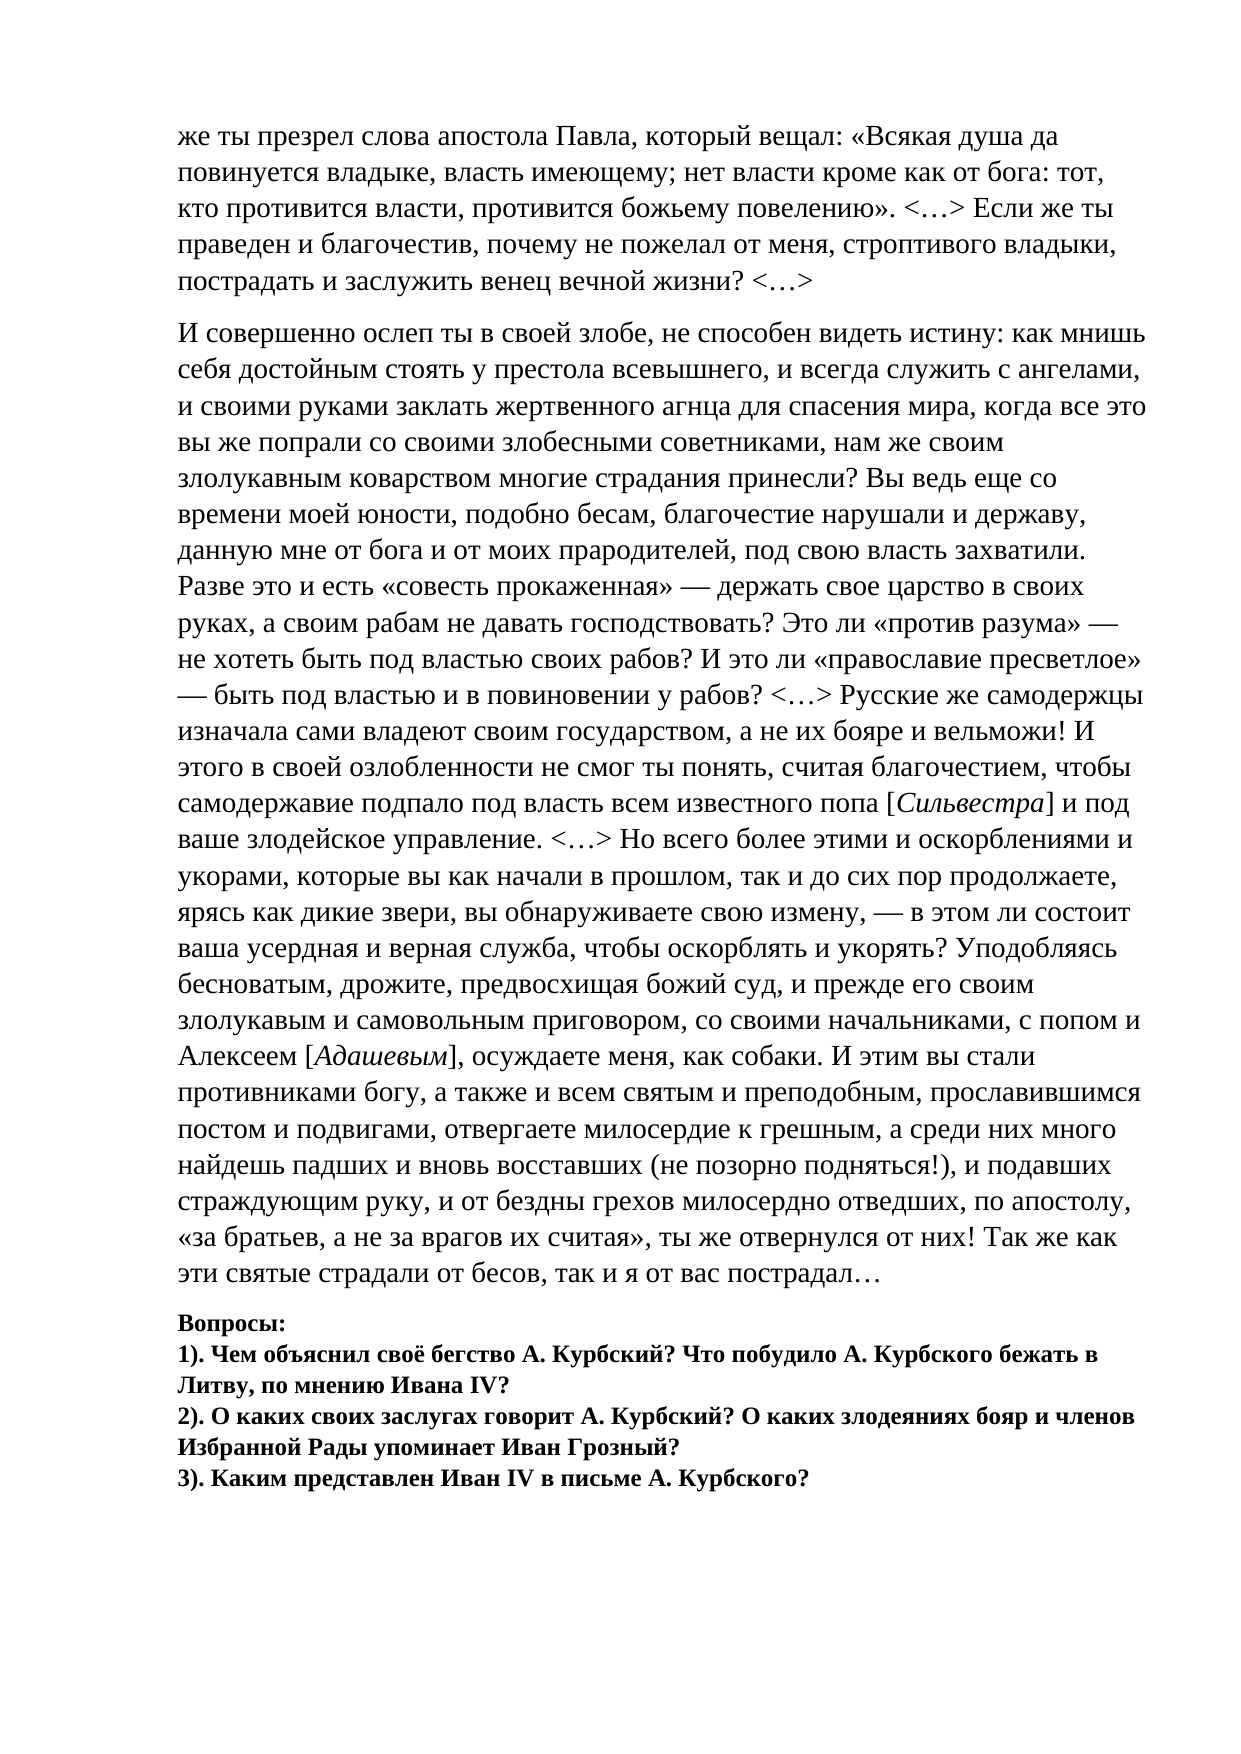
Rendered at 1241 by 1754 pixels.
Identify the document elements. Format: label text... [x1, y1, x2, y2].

text 2). О каких своих заслугах говорит А. Курбский? О каких злодеяниях бояр и членов Избранной Рады упоминает Иван Грозный? [177, 1401, 1152, 1461]
text И совершенно ослеп ты в своей злобе, не способен видеть истину: как мнишь себя достойным стоять у престола всевышнего, и всегда служить с ангелами, и своими руками заклать жертвенного агнца для спасения мира, когда все это вы же попрали со своими злобесными советниками, нам же своим злолукавным коварством многие страдания принесли? Вы ведь еще со времени моей юности, подобно бесам, благочестие нарушали и державу, данную мне от бога и от моих прародителей, под свою власть захватили. Разве это и есть «совесть прокаженная» — держать свое царство в своих руках, а своим рабам не давать господствовать? Это ли «против разума» — не хотеть быть под властью своих рабов? И это ли «православие пресветлое» — быть под властью и в повиновении у рабов? <…> Русские же самодержцы изначала сами владеют своим государством, а не их бояре и вельможи! И этого в своей озлобленности не смог ты понять, считая благочестием, чтобы самодержавие подпало под власть всем известного попа [Сильвестра] и под ваше злодейское управление. <…> Но всего более этими и оскорблениями и укорами, которые вы как начали в прошлом, так и до сих пор продолжаете, ярясь как дикие звери, вы обнаруживаете свою измену, — в этом ли состоит ваша усердная и верная служба, чтобы оскорблять и укорять? Уподобляясь бесноватым, дрожите, предвосхищая божий суд, и прежде его своим злолукавым и самовольным приговором, со своими начальниками, с попом и Алексеем [Адашевым], осуждаете меня, как собаки. И этим вы стали противниками богу, а также и всем святым и преподобным, прославившимся постом и подвигами, отвергаете милосердие к грешным, а среди них много найдешь падших и вновь восставших (не позорно подняться!), и подавших страждующим руку, и от бездны грехов милосердно отведших, по апостолу, «за братьев, а не за врагов их считая», ты же отвернулся от них! Так же как эти святые страдали от бесов, так и я от вас пострадал… [177, 316, 1152, 1289]
text Вопросы: [177, 1308, 1152, 1337]
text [177, 118, 1152, 296]
text 1). Чем объяснил своё бегство А. Курбский? Что побудило А. Курбского бежать в Литву, по мнению Ивана IV? [177, 1339, 1152, 1399]
text 3). Каким представлен Иван IV в письме А. Курбского? [177, 1463, 1152, 1492]
